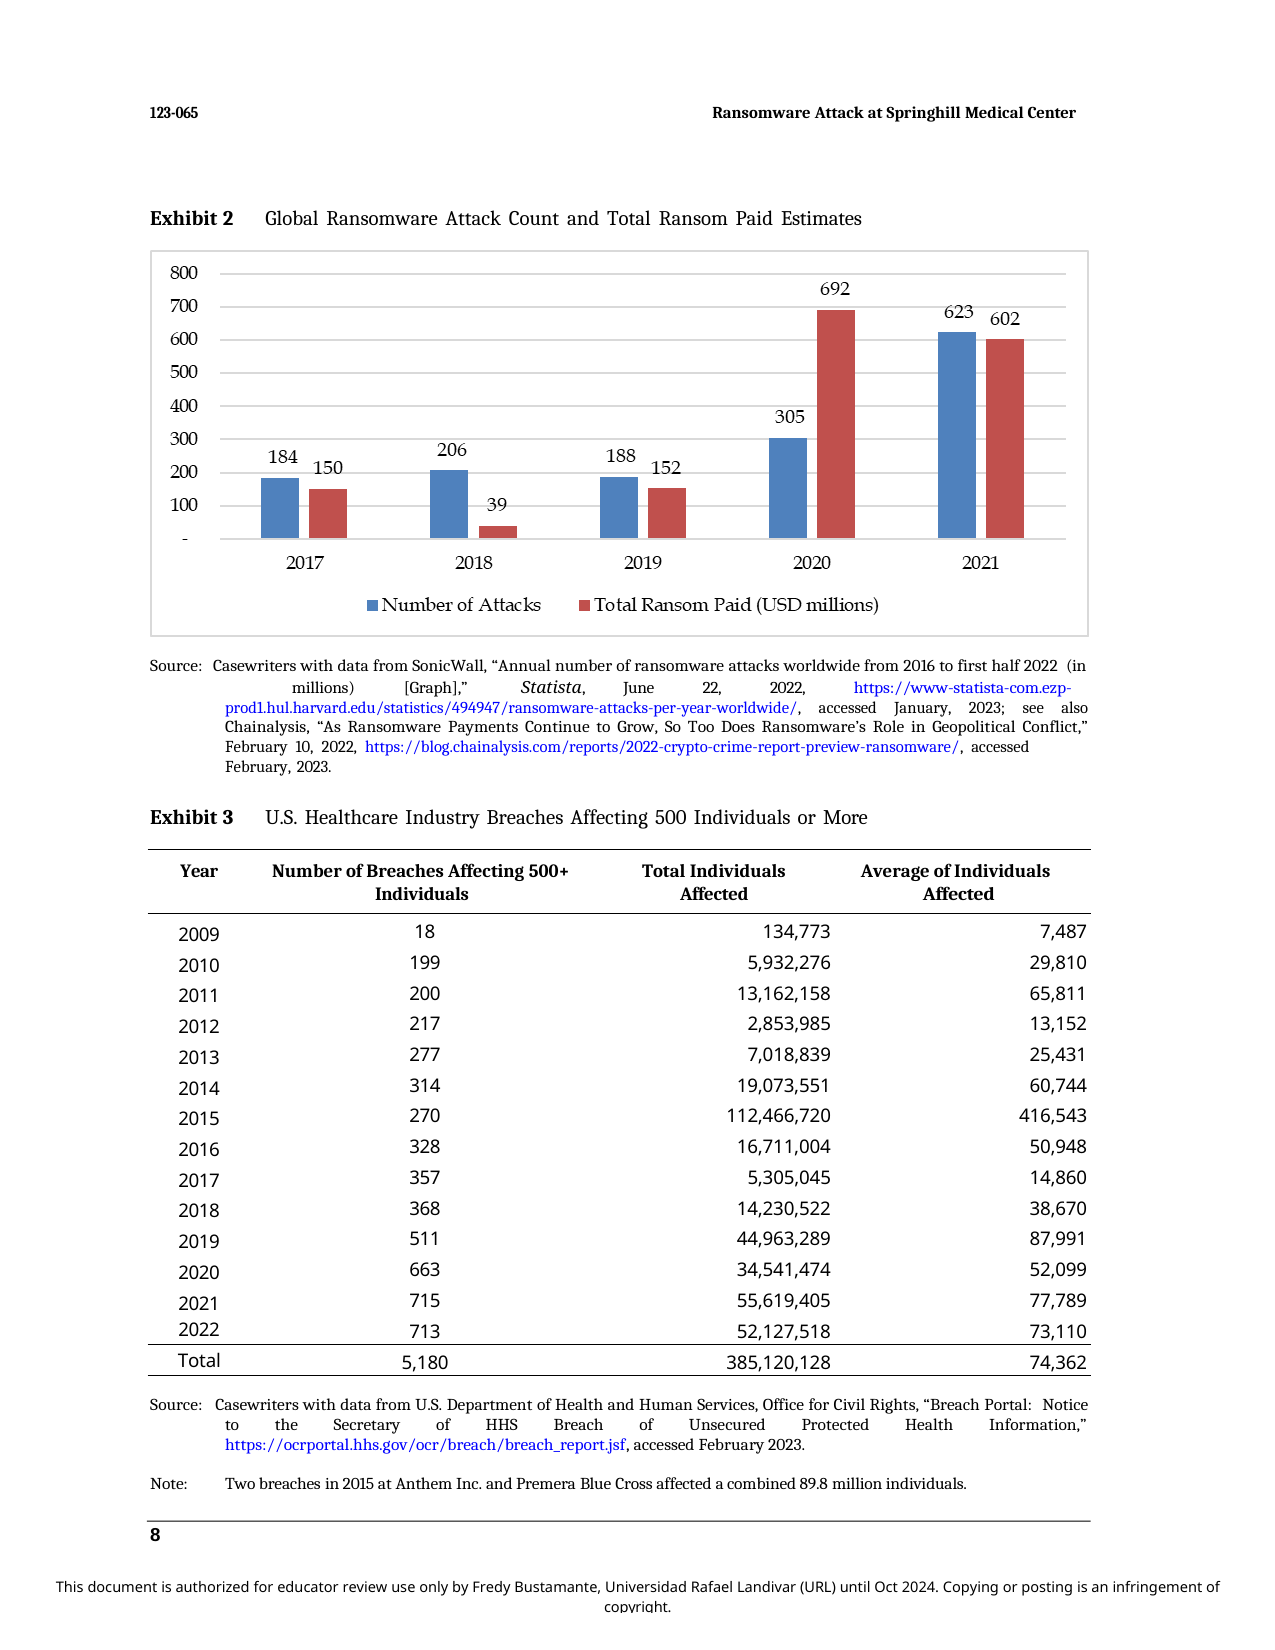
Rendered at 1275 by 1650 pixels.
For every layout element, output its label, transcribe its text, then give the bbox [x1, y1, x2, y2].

table_cell Total [148, 1345, 246, 1374]
table_cell 511 [246, 1223, 609, 1254]
table_cell 217 [246, 1008, 609, 1039]
table_cell 200 [246, 978, 609, 1008]
table_cell 14,860 [845, 1162, 1091, 1192]
table_cell 5,305,045 [610, 1162, 845, 1192]
table_cell 52,099 [845, 1254, 1091, 1285]
table_cell 2011 [148, 978, 246, 1008]
text Exhibit 2 Global Ransomware Attack Count and Total Ransom Paid Estimates [150, 206, 1139, 230]
table_cell 13,152 [845, 1008, 1091, 1039]
table_cell 277 [246, 1039, 609, 1069]
table_cell 44,963,289 [610, 1223, 845, 1254]
table_cell 29,810 [845, 947, 1091, 977]
table_cell 328 [246, 1131, 609, 1162]
text Exhibit 3 U.S. Healthcare Industry Breaches Affecting 500 Individuals or More [150, 806, 1139, 829]
table_cell 2014 [148, 1070, 246, 1100]
table_cell 14,230,522 [610, 1193, 845, 1223]
table_cell 2015 [148, 1100, 246, 1131]
table_cell 18 [246, 914, 609, 947]
table_header Average of Individuals Affected [845, 850, 1091, 913]
table_cell 368 [246, 1193, 609, 1223]
table_cell 2019 [148, 1223, 246, 1254]
table_cell 715 [246, 1285, 609, 1315]
table_cell 713 [246, 1315, 609, 1343]
table_header Year [148, 850, 246, 913]
table_cell 87,991 [845, 1223, 1091, 1254]
table_cell 25,431 [845, 1039, 1091, 1069]
table_cell 2013 [148, 1039, 246, 1069]
table_cell 2016 [148, 1131, 246, 1162]
text February, 2023. [225, 758, 1139, 777]
table_cell 2022 [148, 1315, 246, 1343]
text Source: Casewriters with data from U.S. Department of Health and Human Services, Office for Civil Rights, “Breach Portal: Notice to the Secretary of HHS Breach of Unsecured Protected Health Information,” https://ocrportal.hhs.gov/ocr/breach/breach_report.jsf, accessed February 2023. [150, 1395, 1088, 1454]
table_cell 2009 [148, 914, 246, 947]
table_cell 385,120,128 [610, 1345, 845, 1374]
text 8 [150, 1519, 1139, 1545]
table_cell 60,744 [845, 1070, 1091, 1100]
table_cell 38,670 [845, 1193, 1091, 1223]
table_cell 2018 [148, 1193, 246, 1223]
table_cell 74,362 [845, 1345, 1091, 1374]
text Note: Two breaches in 2015 at Anthem Inc. and Premera Blue Cross affected a combined 89.8 million individuals. [150, 1474, 1139, 1493]
table_cell 2012 [148, 1008, 246, 1039]
table_cell 416,543 [845, 1100, 1091, 1131]
table_cell 34,541,474 [610, 1254, 845, 1285]
table_cell 2021 [148, 1285, 246, 1315]
table_cell 55,619,405 [610, 1285, 845, 1315]
table_cell 7,018,839 [610, 1039, 845, 1069]
table_cell 52,127,518 [610, 1315, 845, 1343]
table_cell 199 [246, 947, 609, 977]
picture [150, 250, 1089, 637]
table_cell 2,853,985 [610, 1008, 845, 1039]
table_header Number of Breaches Affecting 500+ Individuals [246, 850, 609, 913]
table_cell 112,466,720 [610, 1100, 845, 1131]
table_cell 16,711,004 [610, 1131, 845, 1162]
table_cell 357 [246, 1162, 609, 1192]
table_cell 5,180 [246, 1345, 609, 1374]
table_cell 77,789 [845, 1285, 1091, 1315]
table_cell 73,110 [845, 1315, 1091, 1343]
table_cell 50,948 [845, 1131, 1091, 1162]
table_cell 2010 [148, 947, 246, 977]
table_cell 65,811 [845, 978, 1091, 1008]
table_cell 2017 [148, 1162, 246, 1192]
table_cell 663 [246, 1254, 609, 1285]
table_cell 5,932,276 [610, 947, 845, 977]
table_cell 13,162,158 [610, 978, 845, 1008]
table_header Total Individuals Affected [610, 850, 845, 913]
table_cell 134,773 [610, 914, 845, 947]
table_cell 2020 [148, 1254, 246, 1285]
table_cell 314 [246, 1070, 609, 1100]
table_cell 19,073,551 [610, 1070, 845, 1100]
table_cell 270 [246, 1100, 609, 1131]
table_cell 7,487 [845, 914, 1091, 947]
